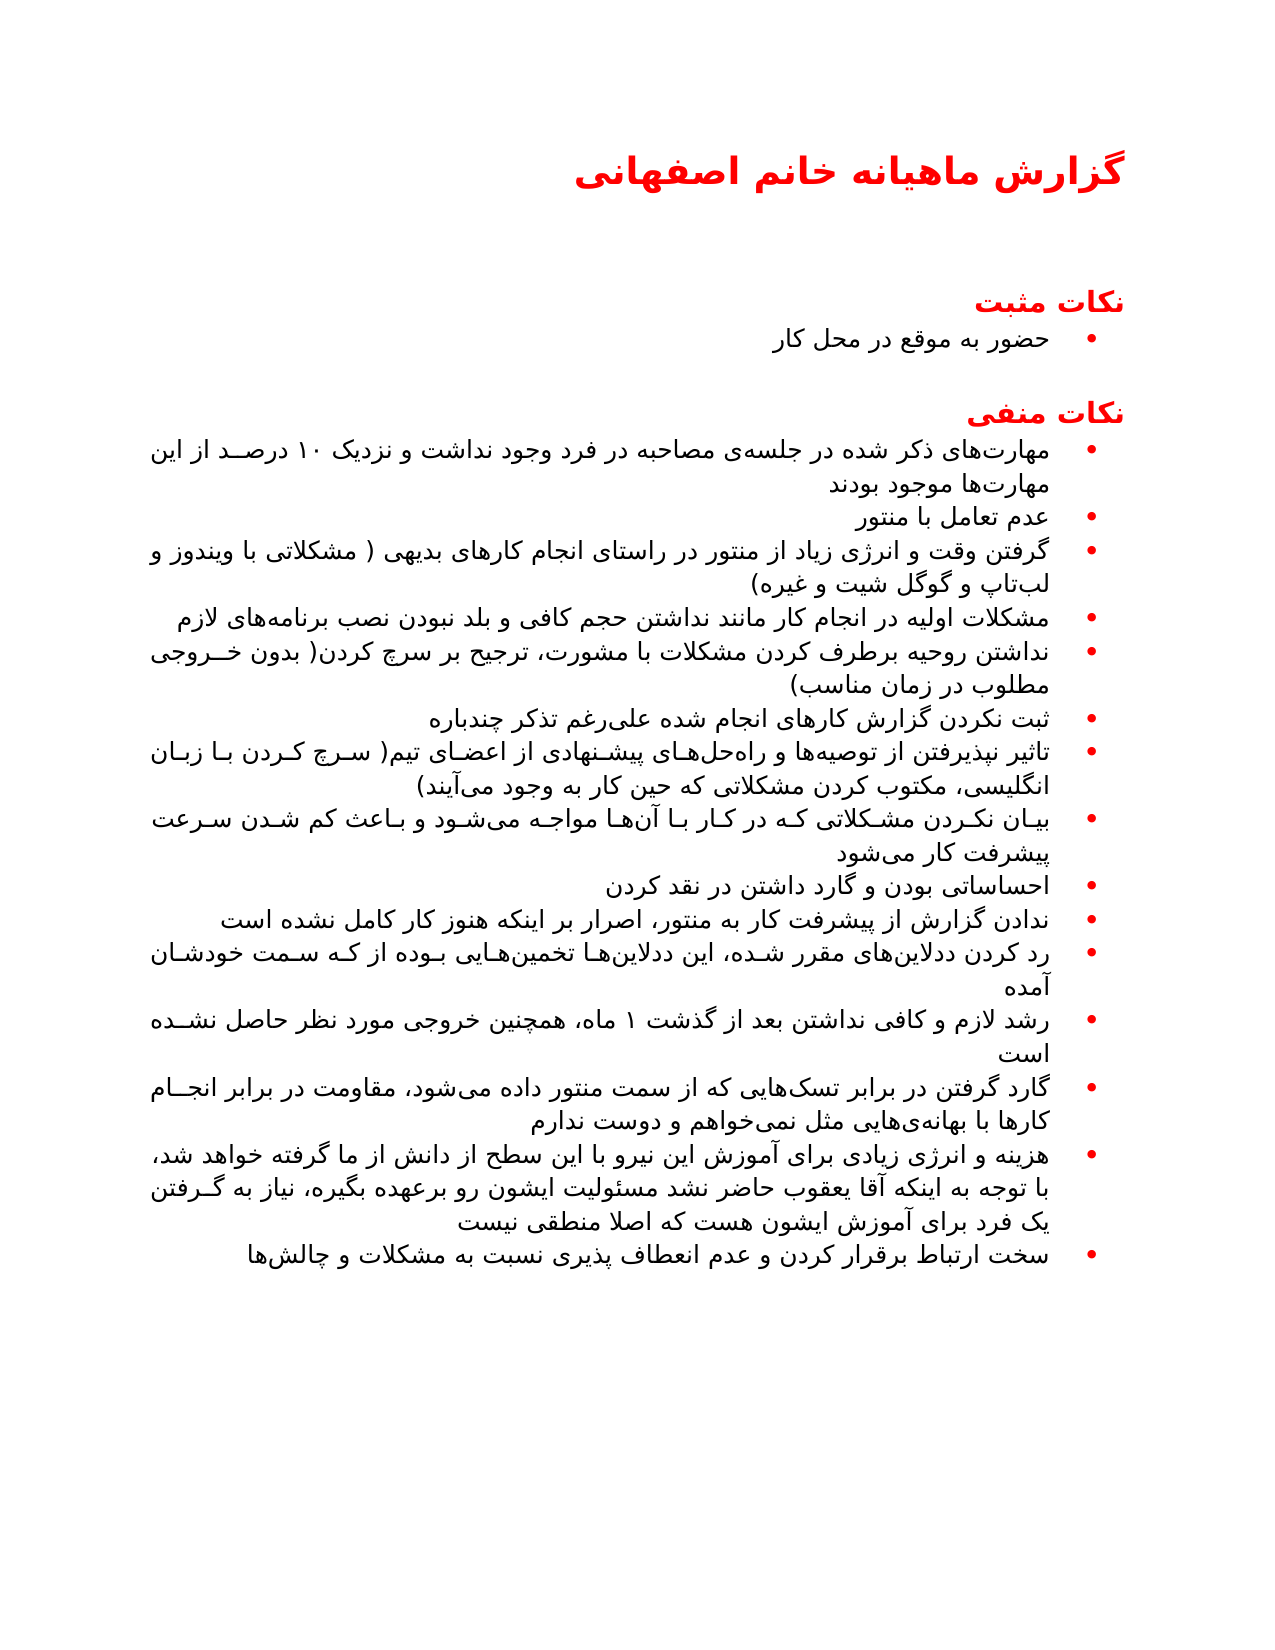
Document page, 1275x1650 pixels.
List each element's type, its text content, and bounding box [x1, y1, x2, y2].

list ندادن گزارش از پیشرفت کار به منتور، اصرار بر اینکه هنوز کار کامل نشده است [150, 905, 1087, 934]
list نداشتن روحیه برطرف کردن مشکلات با مشورت، ترجیح بر سرچ کردن( بدون خروجی مطلوب در زمان مناسب) [150, 637, 1087, 699]
list رشد لازم و کافی نداشتن بعد از گذشت ۱ ماه، همچنین خروجی مورد نظر حاصل نشده است [150, 1006, 1087, 1068]
text نکات منفی [150, 397, 1125, 431]
list حضور به موقع در محل کار [150, 324, 1087, 353]
list مشکلات اولیه در انجام کار مانند نداشتن حجم کافی و بلد نبودن نصب برنامه‌های لازم [150, 603, 1087, 632]
list بیان نکردن مشکلاتی که در کار با آن‌ها مواجه می‌شود و باعث کم شدن سرعت پیشرفت کار می‌شود [150, 804, 1087, 867]
list رد کردن ددلاین‌های مقرر شده، این ددلاین‌ها تخمین‌هایی بوده از که سمت خودشان آمده [150, 939, 1087, 1001]
list تاثیر نپذیرفتن از توصیه‌ها و راه‌حل‌های پیشنهادی از اعضای تیم( سرچ کردن با زبان انگلیسی، مکتوب کردن مشکلاتی که حین کار به وجود می‌آیند) [150, 737, 1087, 800]
text گزارش ماهیانه خانم اصفهانی [150, 150, 1125, 194]
text نکات مثبت [150, 285, 1125, 319]
list هزینه و انرژی زیادی برای آموزش این نیرو با این سطح از دانش از ما گرفته خواهد شد، با توجه به اینکه آقا یعقوب حاضر نشد مسئولیت ایشون رو برعهده بگیره، نیاز به گرفتن یک فرد برای آموزش ایشون هست که اصلا منطقی نیست [150, 1140, 1087, 1236]
list گرفتن وقت و انرژی زیاد از منتور در راستای انجام کارهای بدیهی ( مشکلاتی با ویندوز و لب‌تاپ و گوگل شیت و غیره) [150, 536, 1087, 599]
list ثبت نکردن گزارش کارهای انجام شده علی‌رغم تذکر چندباره [150, 704, 1087, 733]
list احساساتی بودن و گارد داشتن در نقد کردن [150, 872, 1087, 901]
list عدم تعامل با منتور [150, 503, 1087, 532]
list مهارت‌های ذکر شده در جلسه‌ی مصاحبه در فرد وجود نداشت و نزدیک ۱۰ درصد از این مهارت‌ها موجود بودند [150, 436, 1087, 498]
list گارد گرفتن در برابر تسک‌هایی که از سمت منتور داده می‌شود، مقاومت در برابر انجام کارها با بهانه‌ی‌هایی مثل نمی‌خواهم و دوست ندارم [150, 1073, 1087, 1136]
list سخت ارتباط برقرار کردن و عدم انعطاف پذیری نسبت به مشکلات و چالش‌ها [150, 1241, 1087, 1270]
